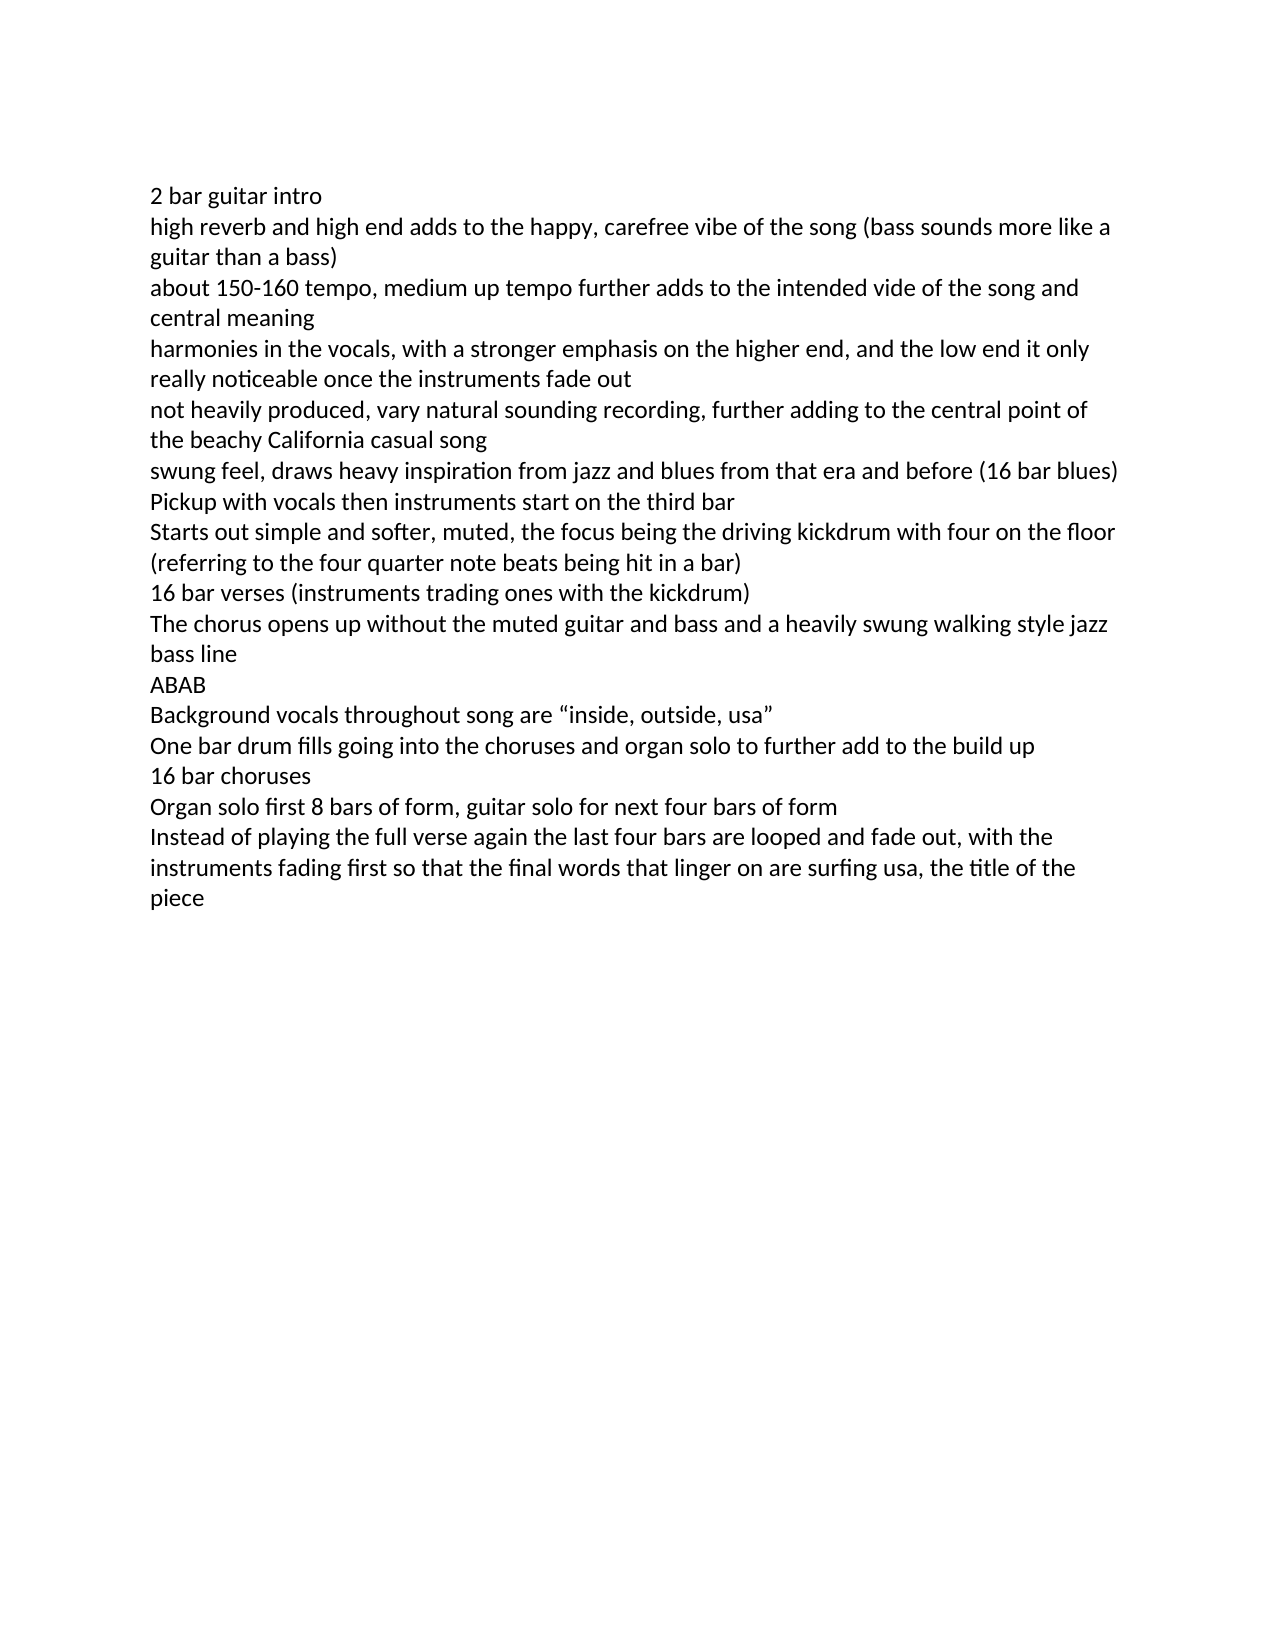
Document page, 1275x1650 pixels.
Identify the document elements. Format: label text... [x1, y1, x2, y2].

text The chorus opens up without the muted guitar and bass and a heavily swung walking style jazz bass line [150, 608, 1125, 669]
text 2 bar guitar intro [150, 181, 1125, 211]
text 16 bar verses (instruments trading ones with the kickdrum) [150, 577, 1125, 608]
text high reverb and high end adds to the happy, carefree vibe of the song (bass sounds more like a guitar than a bass) [150, 211, 1125, 272]
text Starts out simple and softer, muted, the focus being the driving kickdrum with four on the floor (referring to the four quarter note beats being hit in a bar) [150, 516, 1125, 577]
text Background vocals throughout song are “inside, outside, usa” [150, 699, 1125, 730]
text swung feel, draws heavy inspiration from jazz and blues from that era and before (16 bar blues) [150, 455, 1125, 486]
text Instead of playing the full verse again the last four bars are looped and fade out, with the instruments fading first so that the final words that linger on are surfing usa, the title of the piece [150, 821, 1125, 913]
text not heavily produced, vary natural sounding recording, further adding to the central point of the beachy California casual song [150, 394, 1125, 455]
text about 150-160 tempo, medium up tempo further adds to the intended vide of the song and central meaning [150, 272, 1125, 333]
text One bar drum fills going into the choruses and organ solo to further add to the build up [150, 730, 1125, 760]
text ABAB [150, 669, 1125, 699]
text Organ solo first 8 bars of form, guitar solo for next four bars of form [150, 791, 1125, 821]
text harmonies in the vocals, with a stronger emphasis on the higher end, and the low end it only really noticeable once the instruments fade out [150, 333, 1125, 394]
text Pickup with vocals then instruments start on the third bar [150, 486, 1125, 516]
text 16 bar choruses [150, 760, 1125, 791]
